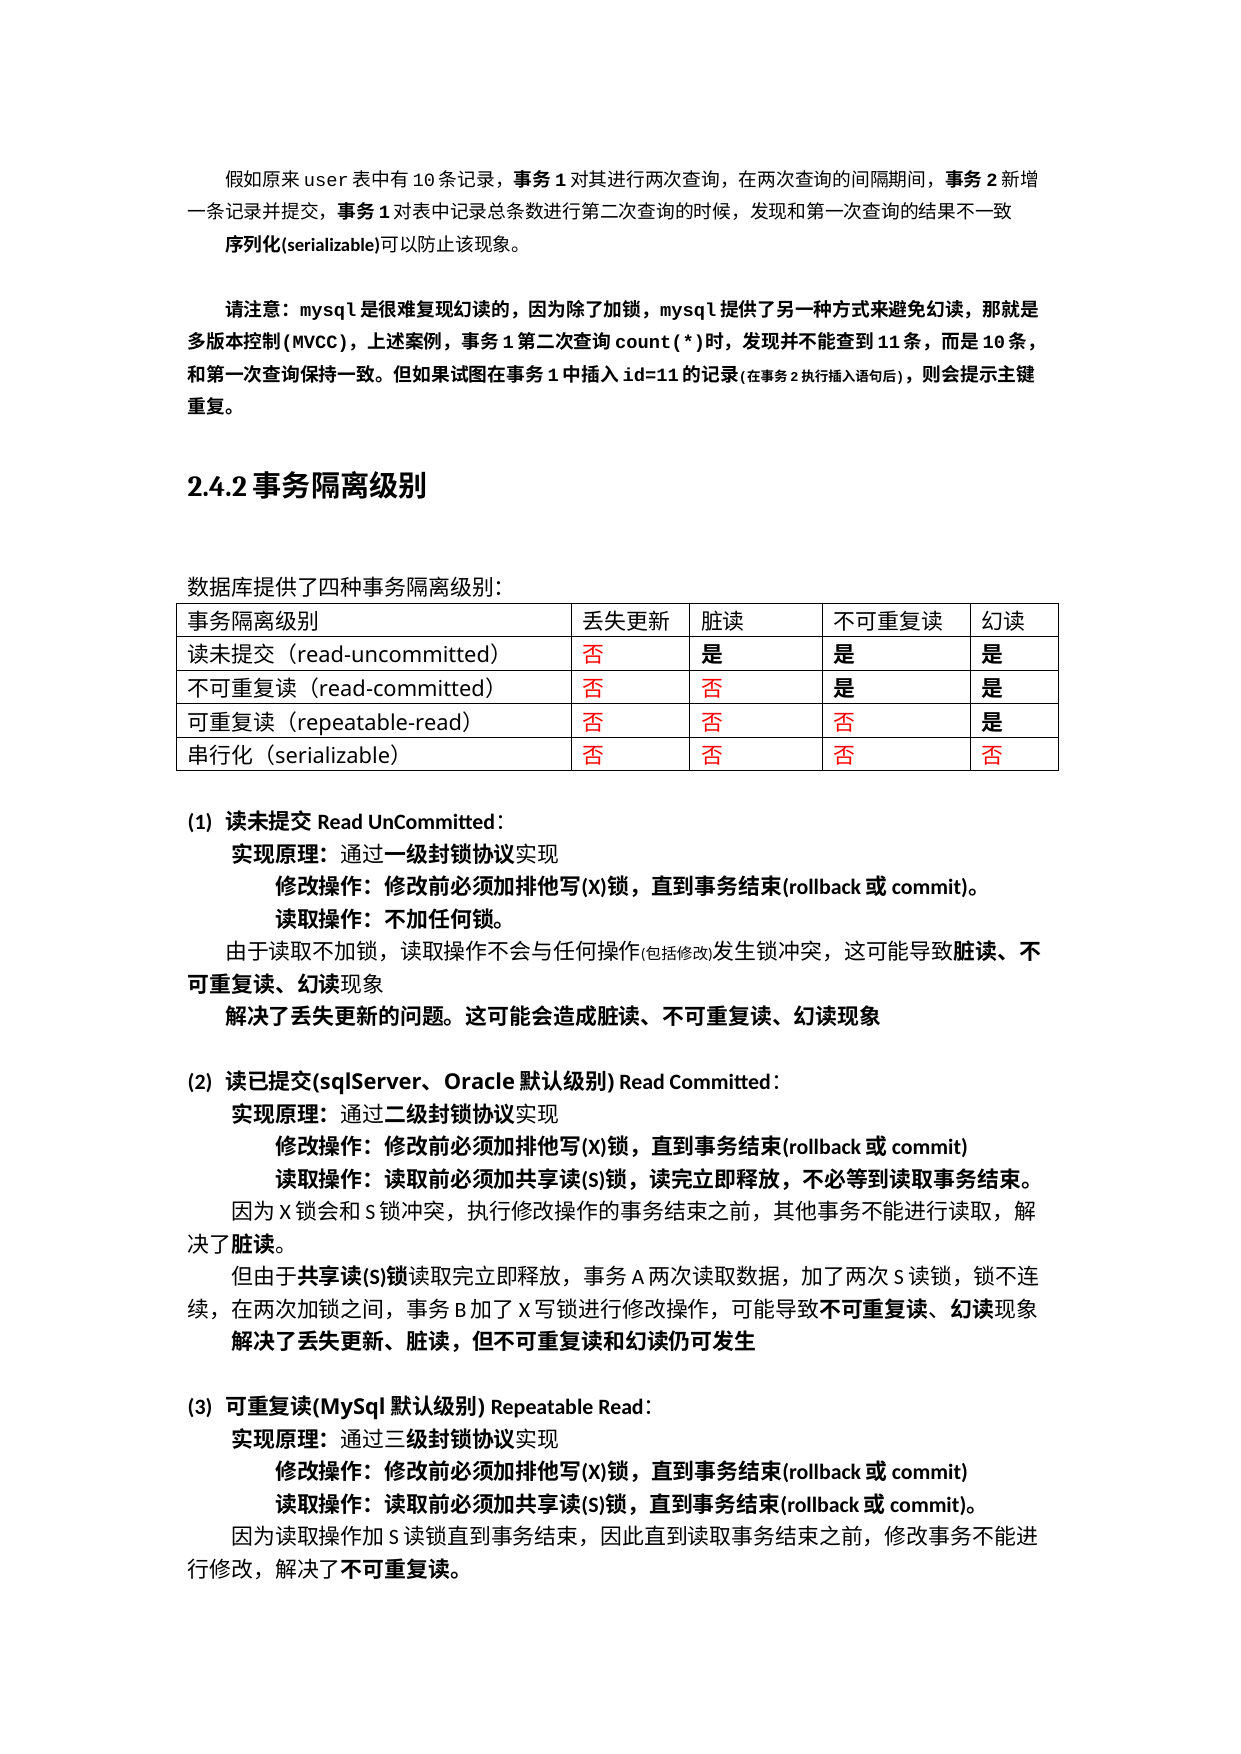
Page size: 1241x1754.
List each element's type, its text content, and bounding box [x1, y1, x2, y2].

text 读取操作：不加任何锁。 [187, 901, 1053, 934]
text 修改操作：修改前必须加排他写(X)锁，直到事务结束(rollback或commit)。 [187, 869, 1053, 901]
text 解决了丢失更新、脏读，但不可重复读和幻读仍可发生 [187, 1324, 1053, 1356]
text 修改操作：修改前必须加排他写(X)锁，直到事务结束(rollback或commit) [187, 1129, 1053, 1161]
list 读未提交 Read UnCommitted： [187, 804, 1053, 836]
text 请注意：mysql是很难复现幻读的，因为除了加锁，mysql提供了另一种方式来避免幻读，那就是多版本控制(MVCC)，上述案例，事务1第二次查询count(*)时，发现并不能查到11条，而是10条，和第一次查询保持一致。但如果试图在事务1中插入id=11的记录(在事务2执行插入语句后)，则会提示主键重复。 [187, 292, 1053, 422]
table_cell 不可重复读（read-committed） [177, 671, 571, 703]
table_cell 否 [823, 738, 970, 770]
table_cell 串行化（serializable） [177, 738, 571, 770]
table_cell 是 [971, 704, 1058, 737]
table_header 不可重复读 [823, 604, 970, 636]
text 实现原理：通过一级封锁协议实现 [187, 836, 1053, 869]
text 读取操作：读取前必须加共享读(S)锁，读完立即释放，不必等到读取事务结束。 [187, 1161, 1053, 1194]
table_cell 可重复读（repeatable-read） [177, 704, 571, 737]
table_cell 否 [823, 704, 970, 737]
table_cell 否 [690, 738, 822, 770]
text 因为读取操作加S读锁直到事务结束，因此直到读取事务结束之前，修改事务不能进行修改，解决了不可重复读。 [187, 1519, 1053, 1584]
text 修改操作：修改前必须加排他写(X)锁，直到事务结束(rollback或commit) [187, 1454, 1053, 1486]
table_cell 否 [572, 738, 689, 770]
table_cell 是 [823, 637, 970, 669]
table_cell 否 [690, 704, 822, 737]
table_header 幻读 [971, 604, 1058, 636]
text 实现原理：通过二级封锁协议实现 [187, 1096, 1053, 1129]
table_cell 读未提交（read-uncommitted） [177, 637, 571, 669]
text 读取操作：读取前必须加共享读(S)锁，直到事务结束(rollback或commit)。 [187, 1486, 1053, 1519]
list 可重复读(MySql默认级别) Repeatable Read： [187, 1389, 1053, 1421]
text 假如原来user表中有10条记录，事务1对其进行两次查询，在两次查询的间隔期间，事务2新增一条记录并提交，事务1对表中记录总条数进行第二次查询的时候，发现和第一次查询的结果不一致 [187, 162, 1053, 227]
table_cell 是 [823, 671, 970, 703]
list 序列化(serializable)可以防止该现象。 [225, 227, 1053, 259]
subtitle 2.4.2事务隔离级别 [187, 451, 1053, 516]
table_cell 否 [572, 704, 689, 737]
text 因为X锁会和S锁冲突，执行修改操作的事务结束之前，其他事务不能进行读取，解决了脏读。 [187, 1194, 1053, 1259]
text 由于读取不加锁，读取操作不会与任何操作(包括修改)发生锁冲突，这可能导致脏读、不可重复读、幻读现象 [187, 934, 1053, 999]
table_header 脏读 [690, 604, 822, 636]
table_cell 否 [572, 671, 689, 703]
text 数据库提供了四种事务隔离级别： [187, 570, 1053, 602]
table_header 事务隔离级别 [177, 604, 571, 636]
list 解决了丢失更新的问题。这可能会造成脏读、不可重复读、幻读现象 [187, 999, 1053, 1031]
table_cell 否 [690, 671, 822, 703]
table_cell 否 [572, 637, 689, 669]
text 实现原理：通过三级封锁协议实现 [187, 1421, 1053, 1454]
table_cell 否 [971, 738, 1058, 770]
table_cell 是 [971, 637, 1058, 669]
table_cell 是 [690, 637, 822, 669]
table_cell 是 [971, 671, 1058, 703]
table_header 丢失更新 [572, 604, 689, 636]
list 读已提交(sqlServer、Oracle默认级别) Read Committed： [187, 1064, 1053, 1096]
text 但由于共享读(S)锁读取完立即释放，事务A两次读取数据，加了两次S读锁，锁不连续，在两次加锁之间，事务B加了X写锁进行修改操作，可能导致不可重复读、幻读现象 [187, 1259, 1053, 1324]
